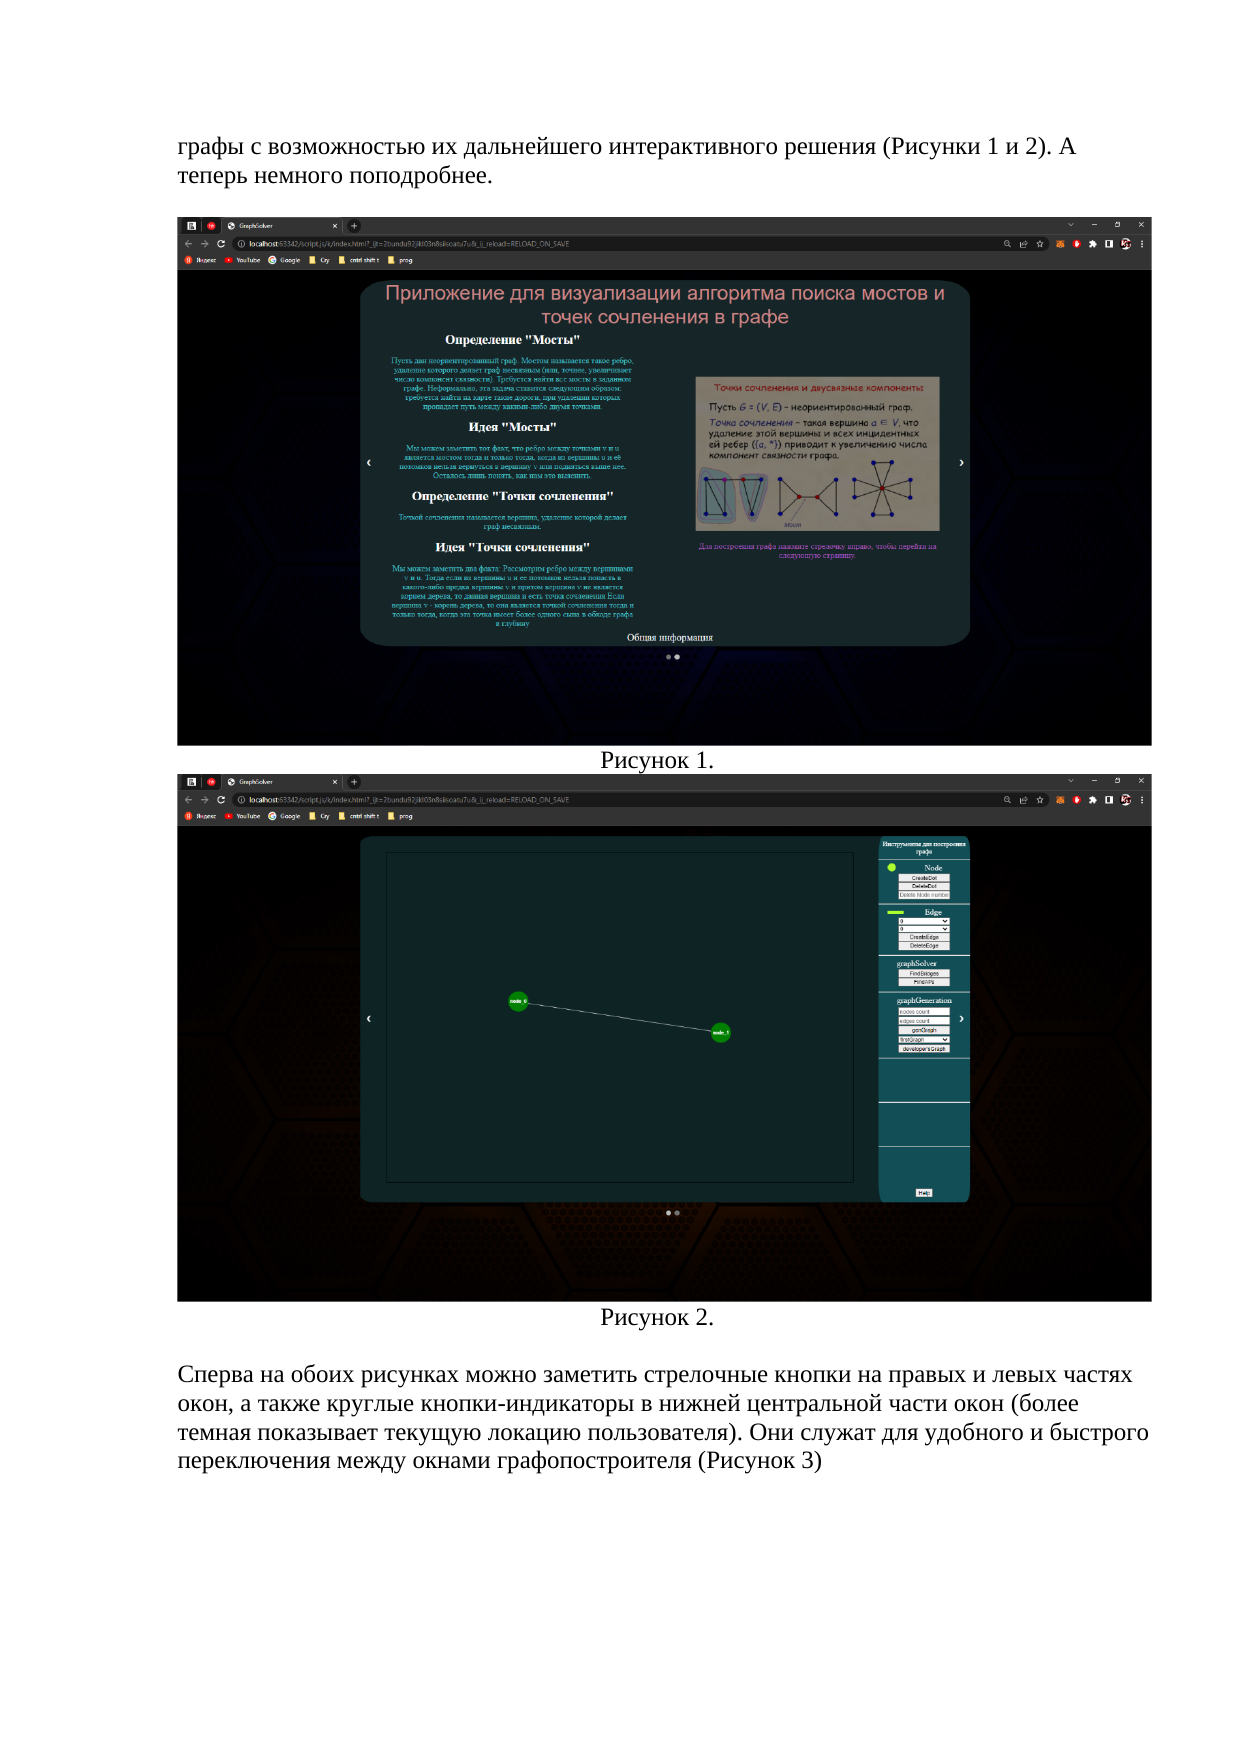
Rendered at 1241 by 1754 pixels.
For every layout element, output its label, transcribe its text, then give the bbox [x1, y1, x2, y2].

text Сперва на обоих рисунках можно заметить стрелочные кнопки на правых и левых частях окон, а также круглые кнопки-индикаторы в нижней центральной части окон (более темная показывает текущую локацию пользователя). Они служат для удобного и быстрого переключения между окнами графопостроителя (Рисунок 3) [177, 1359, 1152, 1474]
text Рисунок 2. [162, 1302, 1152, 1331]
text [177, 131, 1152, 189]
picture [177, 774, 1152, 1302]
text Рисунок 1. [162, 745, 1152, 774]
picture [177, 217, 1152, 746]
